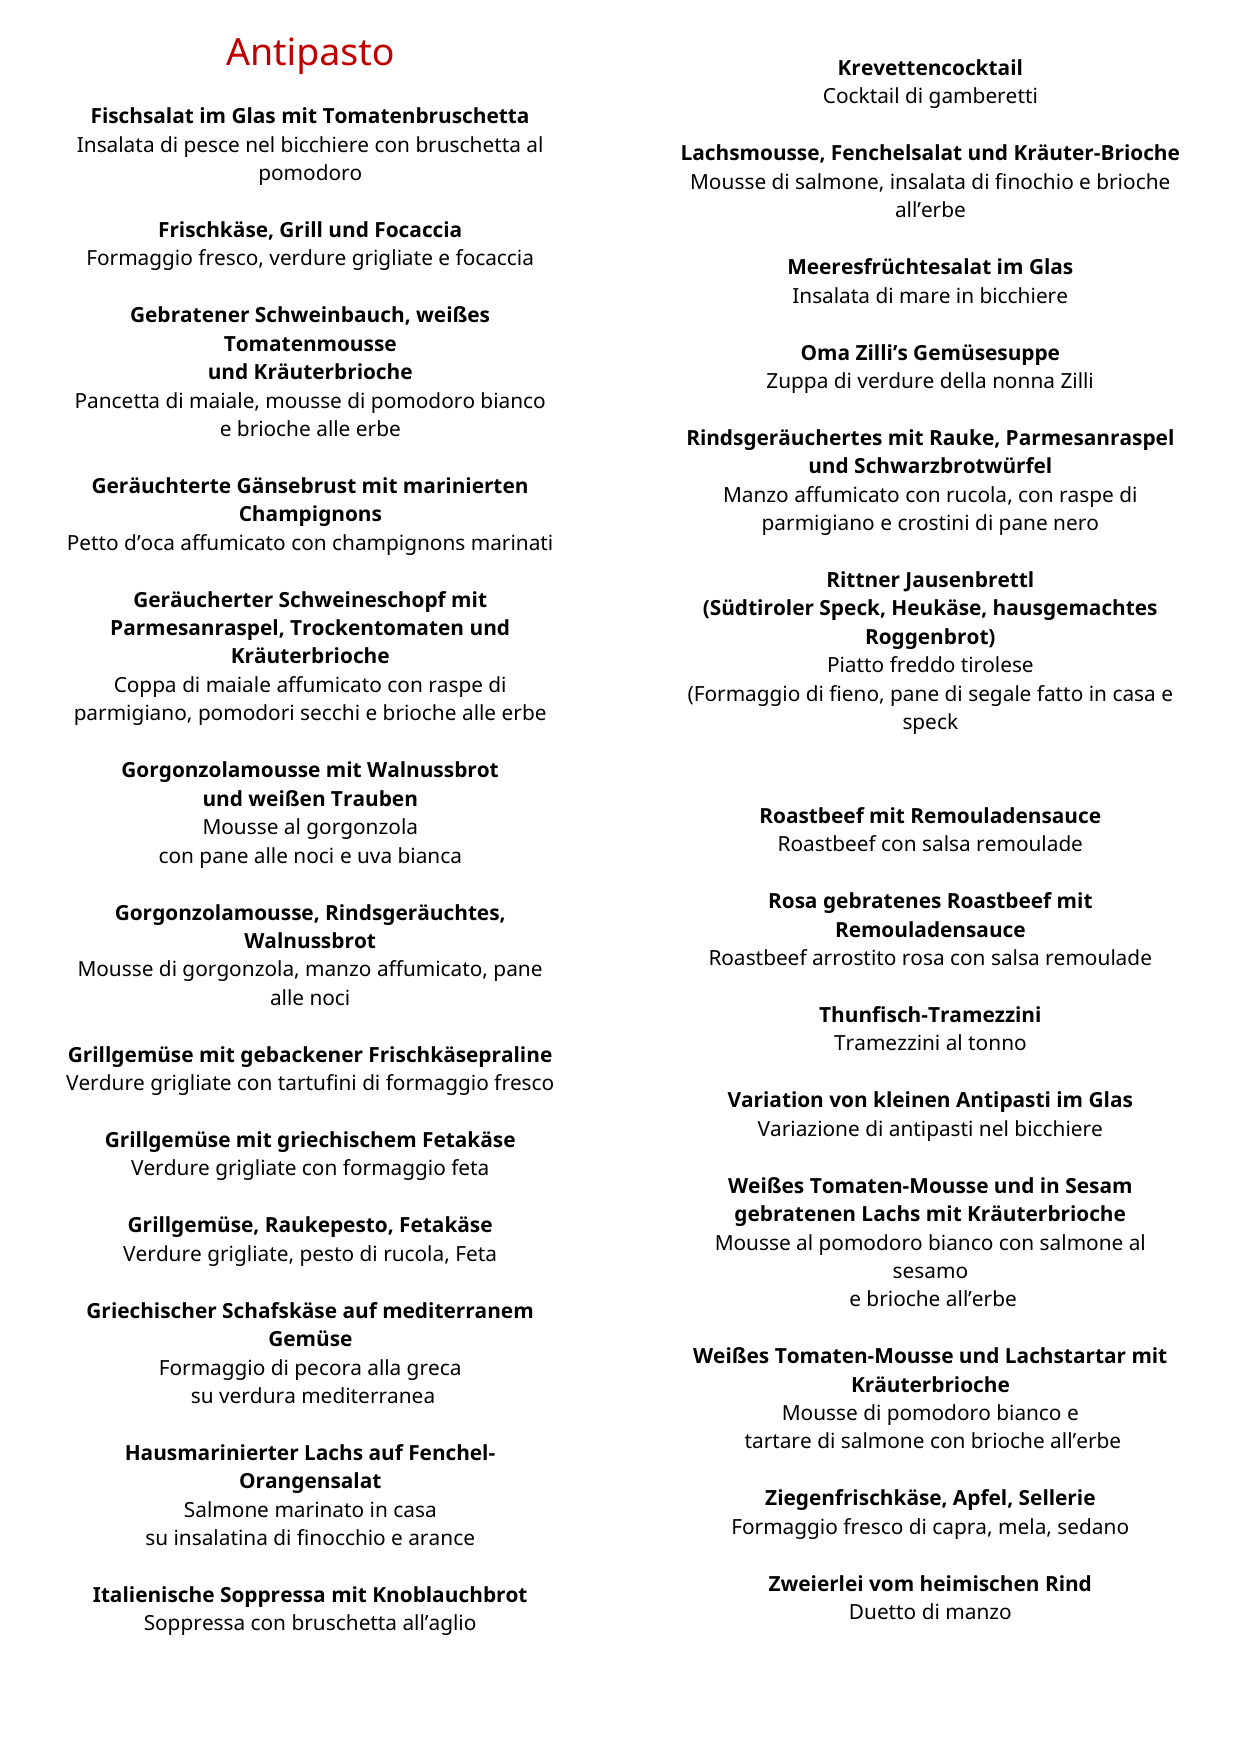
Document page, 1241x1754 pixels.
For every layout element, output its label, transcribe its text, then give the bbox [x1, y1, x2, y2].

text e brioche alle erbe [59, 414, 561, 443]
text Hausmarinierter Lachs auf Fenchel-Orangensalat [59, 1438, 561, 1495]
text Roastbeef mit Remouladensauce [679, 801, 1181, 829]
text Rittner Jausenbrettl [679, 565, 1181, 593]
text Weißes Tomaten-Mousse und Lachstartar mit Kräuterbrioche [679, 1341, 1181, 1398]
text Meeresfrüchtesalat im Glas [679, 252, 1181, 281]
text su insalatina di finocchio e arance [59, 1523, 561, 1552]
text Manzo affumicato con rucola, con raspe di parmigiano e crostini di pane nero [679, 480, 1181, 537]
text Mousse al gorgonzola [59, 812, 561, 841]
text Petto d’oca affumicato con champignons marinati [59, 528, 561, 556]
text Verdure grigliate con formaggio feta [59, 1153, 561, 1182]
text Cocktail di gamberetti [679, 82, 1181, 110]
text Zuppa di verdure della nonna Zilli [679, 366, 1181, 394]
text Salmone marinato in casa [59, 1495, 561, 1523]
text su verdura mediterranea [59, 1381, 561, 1409]
text Rosa gebratenes Roastbeef mit Remouladensauce [679, 886, 1181, 943]
text Ziegenfrischkäse, Apfel, Sellerie [679, 1483, 1181, 1512]
text Tramezzini al tonno [679, 1028, 1181, 1057]
text Grillgemüse mit griechischem Fetakäse [59, 1125, 561, 1153]
text tartare di salmone con brioche all’erbe [679, 1427, 1181, 1455]
text Mousse di pomodoro bianco e [679, 1398, 1181, 1427]
text Coppa di maiale affumicato con raspe di parmigiano, pomodori secchi e brioche alle erbe [59, 670, 561, 727]
text Soppressa con bruschetta all’aglio [59, 1608, 561, 1637]
text Antipasto [59, 25, 561, 76]
text Oma Zilli’s Gemüsesuppe [679, 338, 1181, 366]
text Weißes Tomaten-Mousse und in Sesam gebratenen Lachs mit Kräuterbrioche [679, 1171, 1181, 1228]
text Roastbeef arrostito rosa con salsa remoulade [679, 943, 1181, 972]
text Piatto freddo tirolese [679, 650, 1181, 679]
text (Südtiroler Speck, Heukäse, hausgemachtes Roggenbrot) [679, 593, 1181, 650]
text Fischsalat im Glas mit Tomatenbruschetta [59, 101, 561, 130]
text con pane alle noci e uva bianca [59, 841, 561, 869]
text Geräucherter Schweineschopf mit Parmesanraspel, Trockentomaten und Kräuterbrioche [59, 585, 561, 670]
text Gebratener Schweinbauch, weißes Tomatenmousse [59, 300, 561, 357]
text Insalata di pesce nel bicchiere con bruschetta al pomodoro [59, 130, 561, 187]
text Roastbeef con salsa remoulade [679, 829, 1181, 858]
text Lachsmousse, Fenchelsalat und Kräuter-Brioche [679, 138, 1181, 167]
text Thunfisch-Tramezzini [679, 1000, 1181, 1028]
text Grillgemüse, Raukepesto, Fetakäse [59, 1210, 561, 1239]
text Krevettencocktail [679, 53, 1181, 82]
text Gorgonzolamousse mit Walnussbrot [59, 755, 561, 784]
text Zweierlei vom heimischen Rind [679, 1569, 1181, 1597]
text Verdure grigliate con tartufini di formaggio fresco [59, 1068, 561, 1097]
text Griechischer Schafskäse auf mediterranem Gemüse [59, 1296, 561, 1353]
text Mousse di gorgonzola, manzo affumicato, pane alle noci [59, 954, 561, 1011]
text Formaggio di pecora alla greca [59, 1353, 561, 1381]
text Variation von kleinen Antipasti im Glas [679, 1085, 1181, 1114]
text Mousse al pomodoro bianco con salmone al sesamo [679, 1228, 1181, 1284]
text Pancetta di maiale, mousse di pomodoro bianco [59, 386, 561, 414]
text Geräuchterte Gänsebrust mit marinierten Champignons [59, 471, 561, 528]
text Italienische Soppressa mit Knoblauchbrot [59, 1580, 561, 1608]
text Variazione di antipasti nel bicchiere [679, 1114, 1181, 1142]
text e brioche all’erbe [679, 1284, 1181, 1313]
text Frischkäse, Grill und Focaccia [59, 215, 561, 243]
text Formaggio fresco di capra, mela, sedano [679, 1512, 1181, 1540]
text Mousse di salmone, insalata di finochio e brioche all’erbe [679, 167, 1181, 224]
text Insalata di mare in bicchiere [679, 281, 1181, 309]
subtitle (Formaggio di fieno, pane di segale fatto in casa e speck [679, 679, 1181, 793]
text Rindsgeräuchertes mit Rauke, Parmesanraspel und Schwarzbrotwürfel [679, 423, 1181, 480]
text und Kräuterbrioche [59, 357, 561, 386]
text Gorgonzolamousse, Rindsgeräuchtes, Walnussbrot [59, 898, 561, 954]
text Verdure grigliate, pesto di rucola, Feta [59, 1239, 561, 1267]
text Grillgemüse mit gebackener Frischkäsepraline [59, 1040, 561, 1068]
text und weißen Trauben [59, 784, 561, 812]
text Duetto di manzo [679, 1597, 1181, 1626]
text Formaggio fresco, verdure grigliate e focaccia [59, 243, 561, 272]
